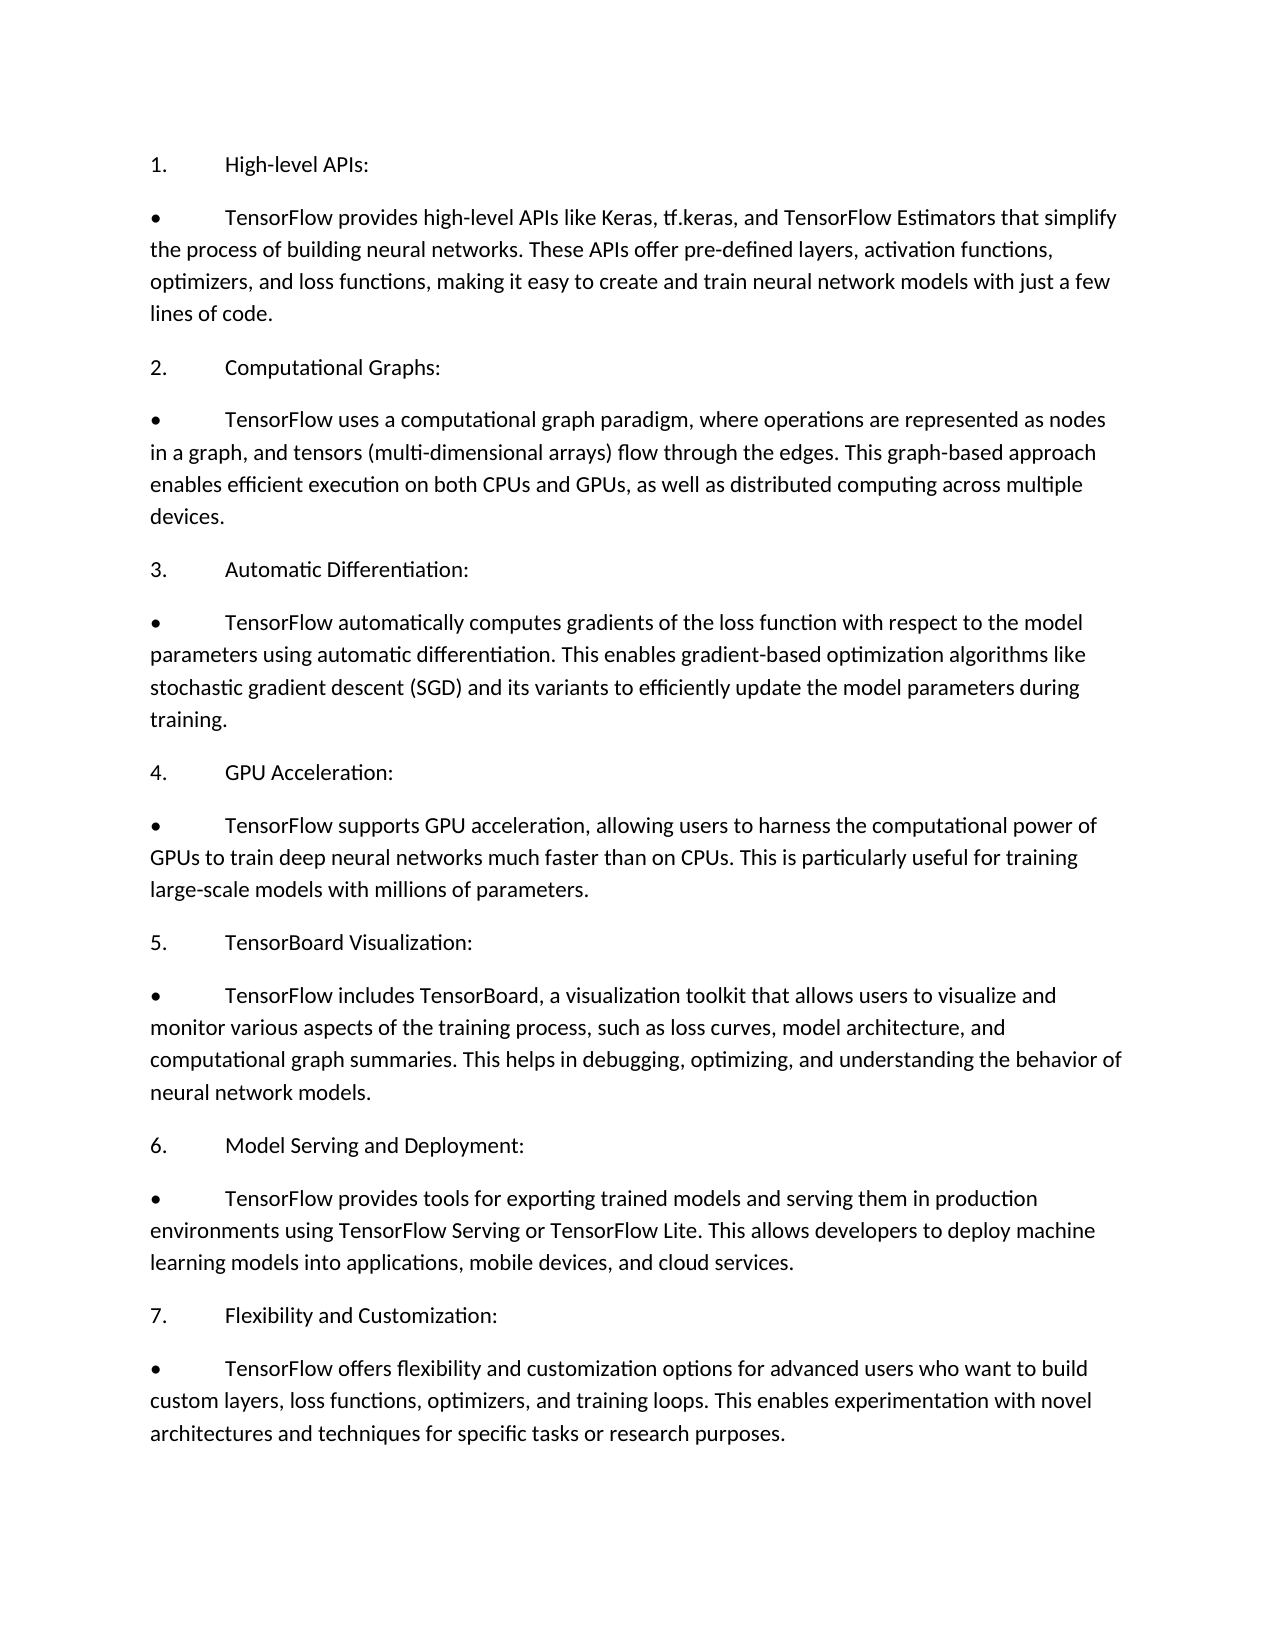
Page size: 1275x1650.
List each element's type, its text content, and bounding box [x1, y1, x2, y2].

text 5. TensorBoard Visualization: [150, 928, 1125, 956]
text 2. Computational Graphs: [150, 353, 1125, 381]
text 3. Automatic Differentiation: [150, 555, 1125, 583]
text • TensorFlow provides high-level APIs like Keras, tf.keras, and TensorFlow Estimators that simplify the process of building neural networks. These APIs offer pre-defined layers, activation functions, optimizers, and loss functions, making it easy to create and train neural network models with just a few lines of code. [150, 203, 1125, 328]
text 4. GPU Acceleration: [150, 758, 1125, 786]
text • TensorFlow provides tools for exporting trained models and serving them in production environments using TensorFlow Serving or TensorFlow Lite. This allows developers to deploy machine learning models into applications, mobile devices, and cloud services. [150, 1184, 1125, 1276]
text 6. Model Serving and Deployment: [150, 1131, 1125, 1159]
text 7. Flexibility and Customization: [150, 1301, 1125, 1329]
text • TensorFlow automatically computes gradients of the loss function with respect to the model parameters using automatic differentiation. This enables gradient-based optimization algorithms like stochastic gradient descent (SGD) and its variants to efficiently update the model parameters during training. [150, 608, 1125, 733]
text 1. High-level APIs: [150, 150, 1125, 178]
text • TensorFlow supports GPU acceleration, allowing users to harness the computational power of GPUs to train deep neural networks much faster than on CPUs. This is particularly useful for training large-scale models with millions of parameters. [150, 811, 1125, 903]
text • TensorFlow offers flexibility and customization options for advanced users who want to build custom layers, loss functions, optimizers, and training loops. This enables experimentation with novel architectures and techniques for specific tasks or research purposes. [150, 1354, 1125, 1447]
text • TensorFlow uses a computational graph paradigm, where operations are represented as nodes in a graph, and tensors (multi-dimensional arrays) flow through the edges. This graph-based approach enables efficient execution on both CPUs and GPUs, as well as distributed computing across multiple devices. [150, 406, 1125, 530]
text • TensorFlow includes TensorBoard, a visualization toolkit that allows users to visualize and monitor various aspects of the training process, such as loss curves, model architecture, and computational graph summaries. This helps in debugging, optimizing, and understanding the behavior of neural network models. [150, 981, 1125, 1106]
